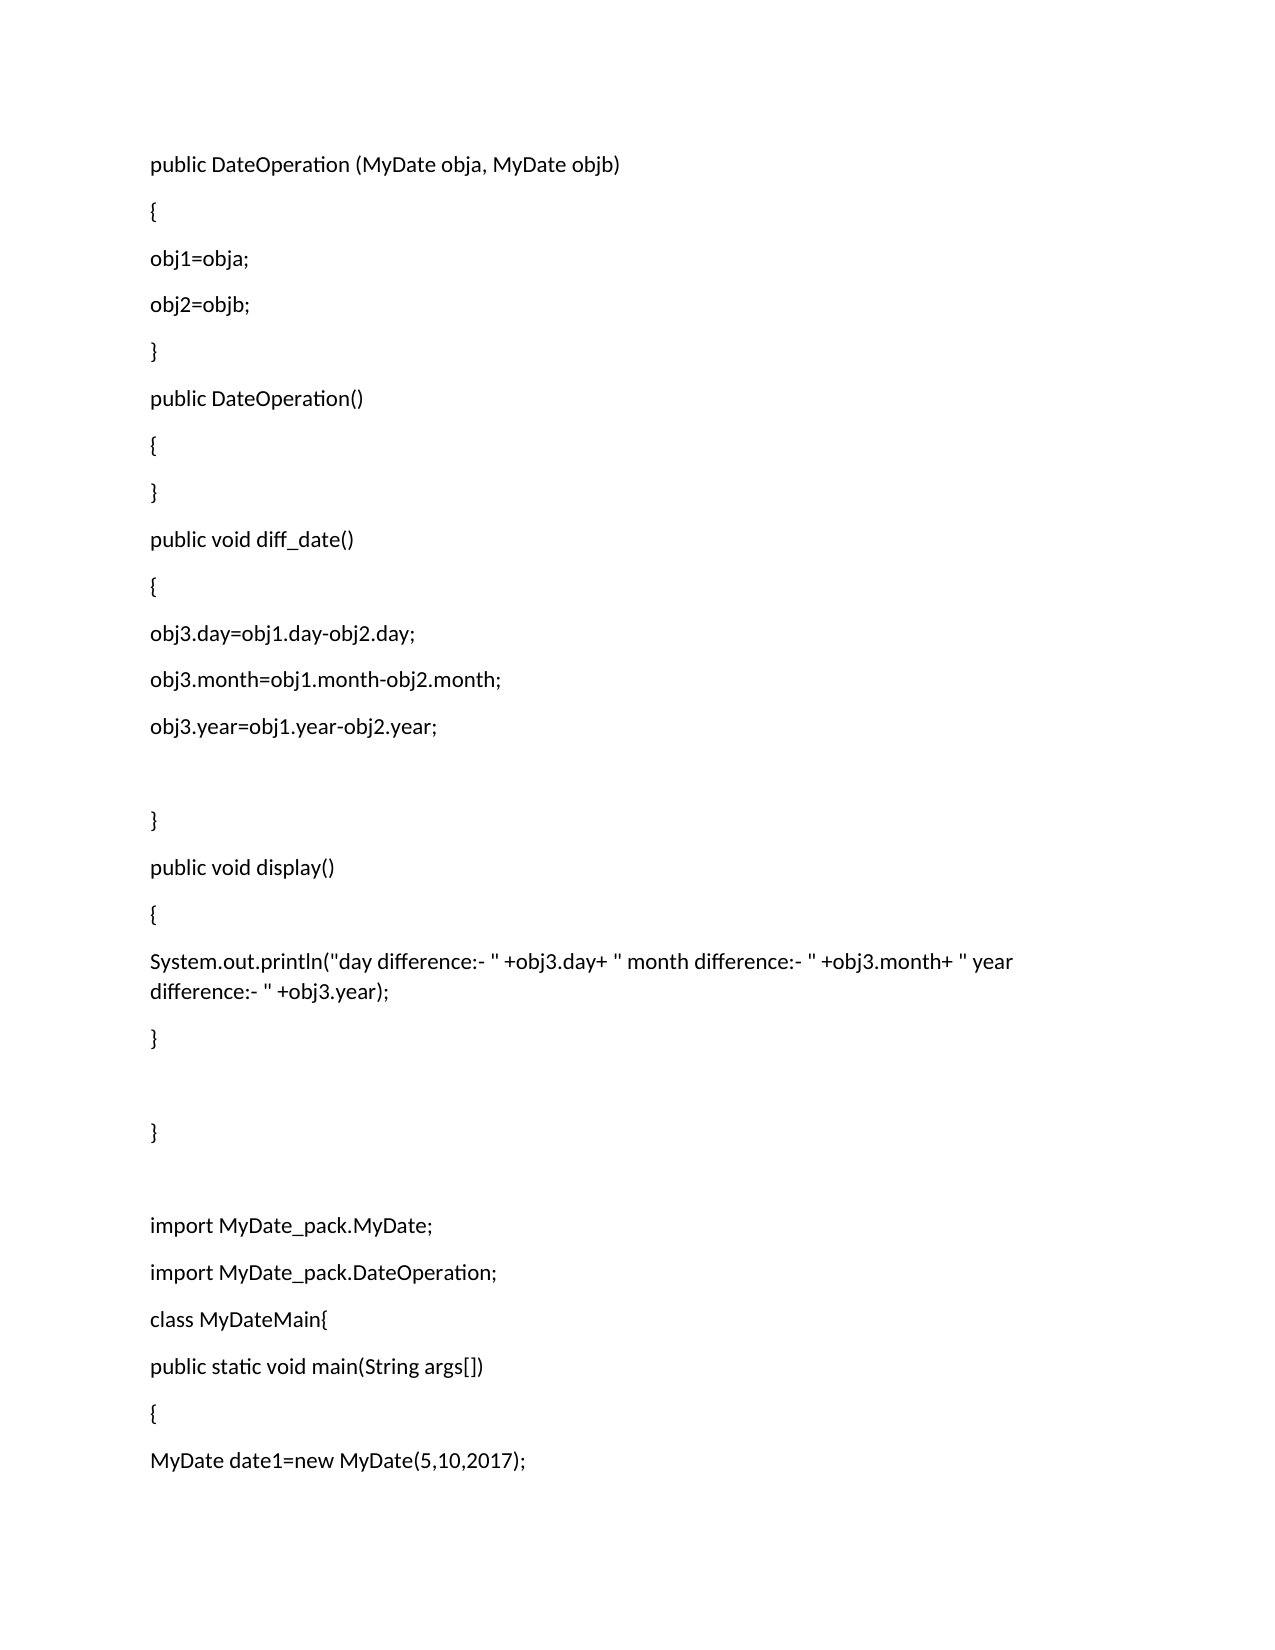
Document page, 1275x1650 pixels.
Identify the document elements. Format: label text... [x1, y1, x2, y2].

text obj1=obja; [150, 244, 1125, 272]
text import MyDate_pack.MyDate; [150, 1211, 1125, 1239]
text } [150, 1024, 1125, 1052]
text public DateOperation() [150, 384, 1125, 412]
text import MyDate_pack.DateOperation; [150, 1258, 1125, 1286]
text { [150, 1399, 1125, 1427]
text obj2=objb; [150, 291, 1125, 319]
text } [150, 1118, 1125, 1146]
text obj3.year=obj1.year-obj2.year; [150, 712, 1125, 741]
text public static void main(String args[]) [150, 1352, 1125, 1380]
text obj3.day=obj1.day-obj2.day; [150, 619, 1125, 647]
text } [150, 337, 1125, 366]
text { [150, 572, 1125, 600]
text class MyDateMain{ [150, 1305, 1125, 1333]
text public void diff_date() [150, 525, 1125, 553]
text } [150, 806, 1125, 834]
text } [150, 478, 1125, 506]
text obj3.month=obj1.month-obj2.month; [150, 666, 1125, 694]
text System.out.println("day difference:- " +obj3.day+ " month difference:- " +obj3.month+ " year difference:- " +obj3.year); [150, 947, 1125, 1005]
text public void display() [150, 853, 1125, 881]
text public DateOperation (MyDate obja, MyDate objb) [150, 150, 1125, 178]
text { [150, 431, 1125, 459]
text { [150, 900, 1125, 928]
text { [150, 197, 1125, 225]
text MyDate date1=new MyDate(5,10,2017); [150, 1446, 1125, 1474]
